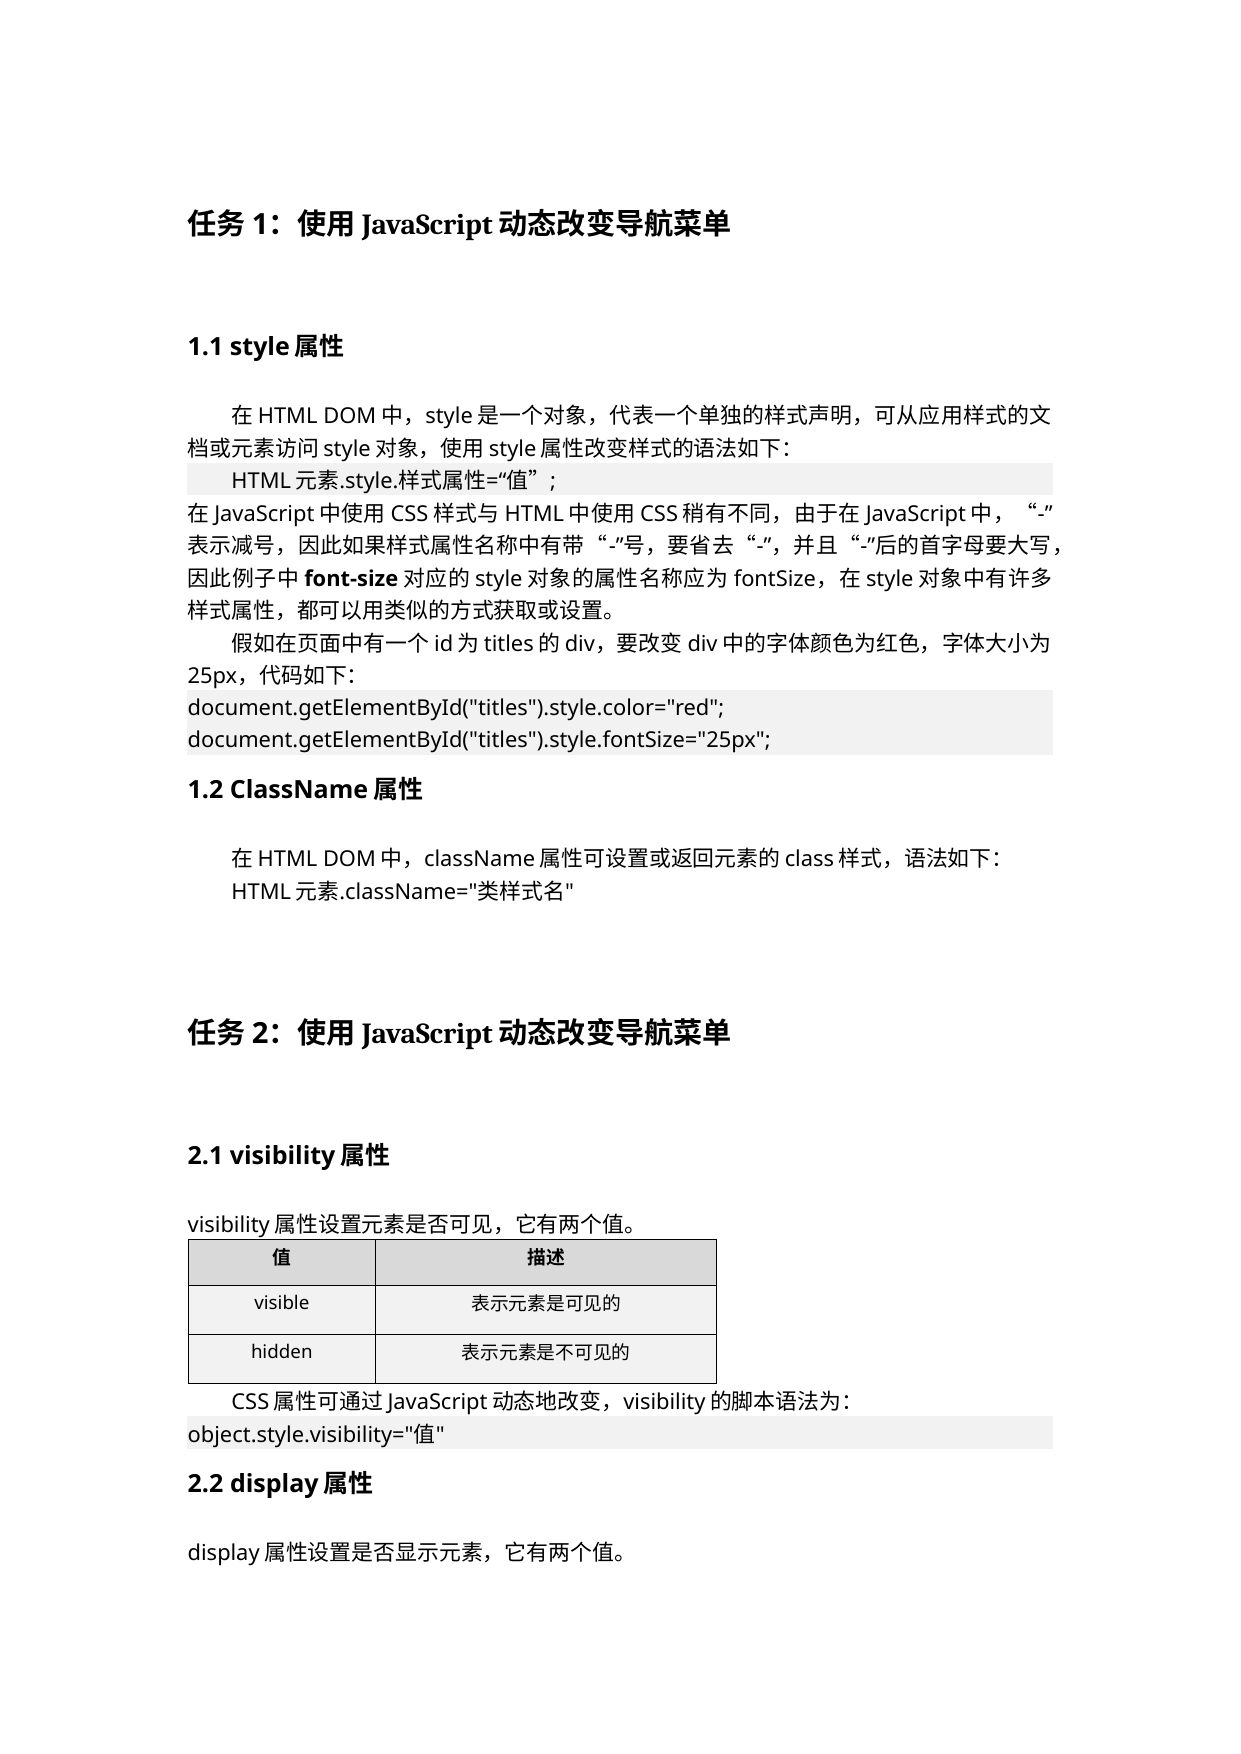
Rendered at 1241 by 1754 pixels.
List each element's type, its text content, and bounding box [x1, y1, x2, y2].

table_header 值 [189, 1240, 375, 1285]
subtitle 1.2 ClassName属性 [187, 755, 1053, 820]
subtitle 1.1 style属性 [187, 312, 1053, 377]
subtitle 2.1 visibility属性 [187, 1121, 1053, 1186]
text document.getElementById("titles").style.color="red"; [187, 690, 1053, 723]
table_cell hidden [189, 1335, 375, 1383]
text 假如在页面中有一个id为titles的div，要改变div中的字体颜色为红色，字体大小为25px，代码如下： [187, 625, 1053, 690]
subtitle 2.2 display属性 [187, 1449, 1053, 1514]
text visibility属性设置元素是否可见，它有两个值。 [187, 1207, 1053, 1239]
text 在JavaScript中使用CSS样式与HTML中使用CSS稍有不同，由于在JavaScript中，“-”表示减号，因此如果样式属性名称中有带“-”号，要省去“-”，并且“-”后的首字母要大写，因此例子中font-size对应的style对象的属性名称应为fontSize，在style对象中有许多样式属性，都可以用类似的方式获取或设置。 [187, 495, 1053, 625]
table_cell 表示元素是不可见的 [376, 1335, 716, 1383]
subtitle 任务2：使用JavaScript动态改变导航菜单 [187, 998, 1053, 1063]
table_cell visible [189, 1286, 375, 1334]
text 在HTML DOM中，className属性可设置或返回元素的class样式，语法如下： [187, 841, 1053, 873]
text HTML元素.style.样式属性=“值”; [187, 463, 1053, 495]
text CSS属性可通过JavaScript动态地改变，visibility的脚本语法为： [187, 1384, 1053, 1416]
text HTML元素.className="类样式名" [187, 873, 1053, 906]
subtitle 任务1：使用JavaScript动态改变导航菜单 [187, 189, 1053, 254]
table_header 描述 [376, 1240, 716, 1285]
text display属性设置是否显示元素，它有两个值。 [187, 1534, 1053, 1567]
table_cell 表示元素是可见的 [376, 1286, 716, 1334]
text 在HTML DOM中，style是一个对象，代表一个单独的样式声明，可从应用样式的文档或元素访问style对象，使用style属性改变样式的语法如下： [187, 398, 1053, 463]
text object.style.visibility="值" [187, 1416, 1053, 1449]
text document.getElementById("titles").style.fontSize="25px"; [187, 723, 1053, 755]
